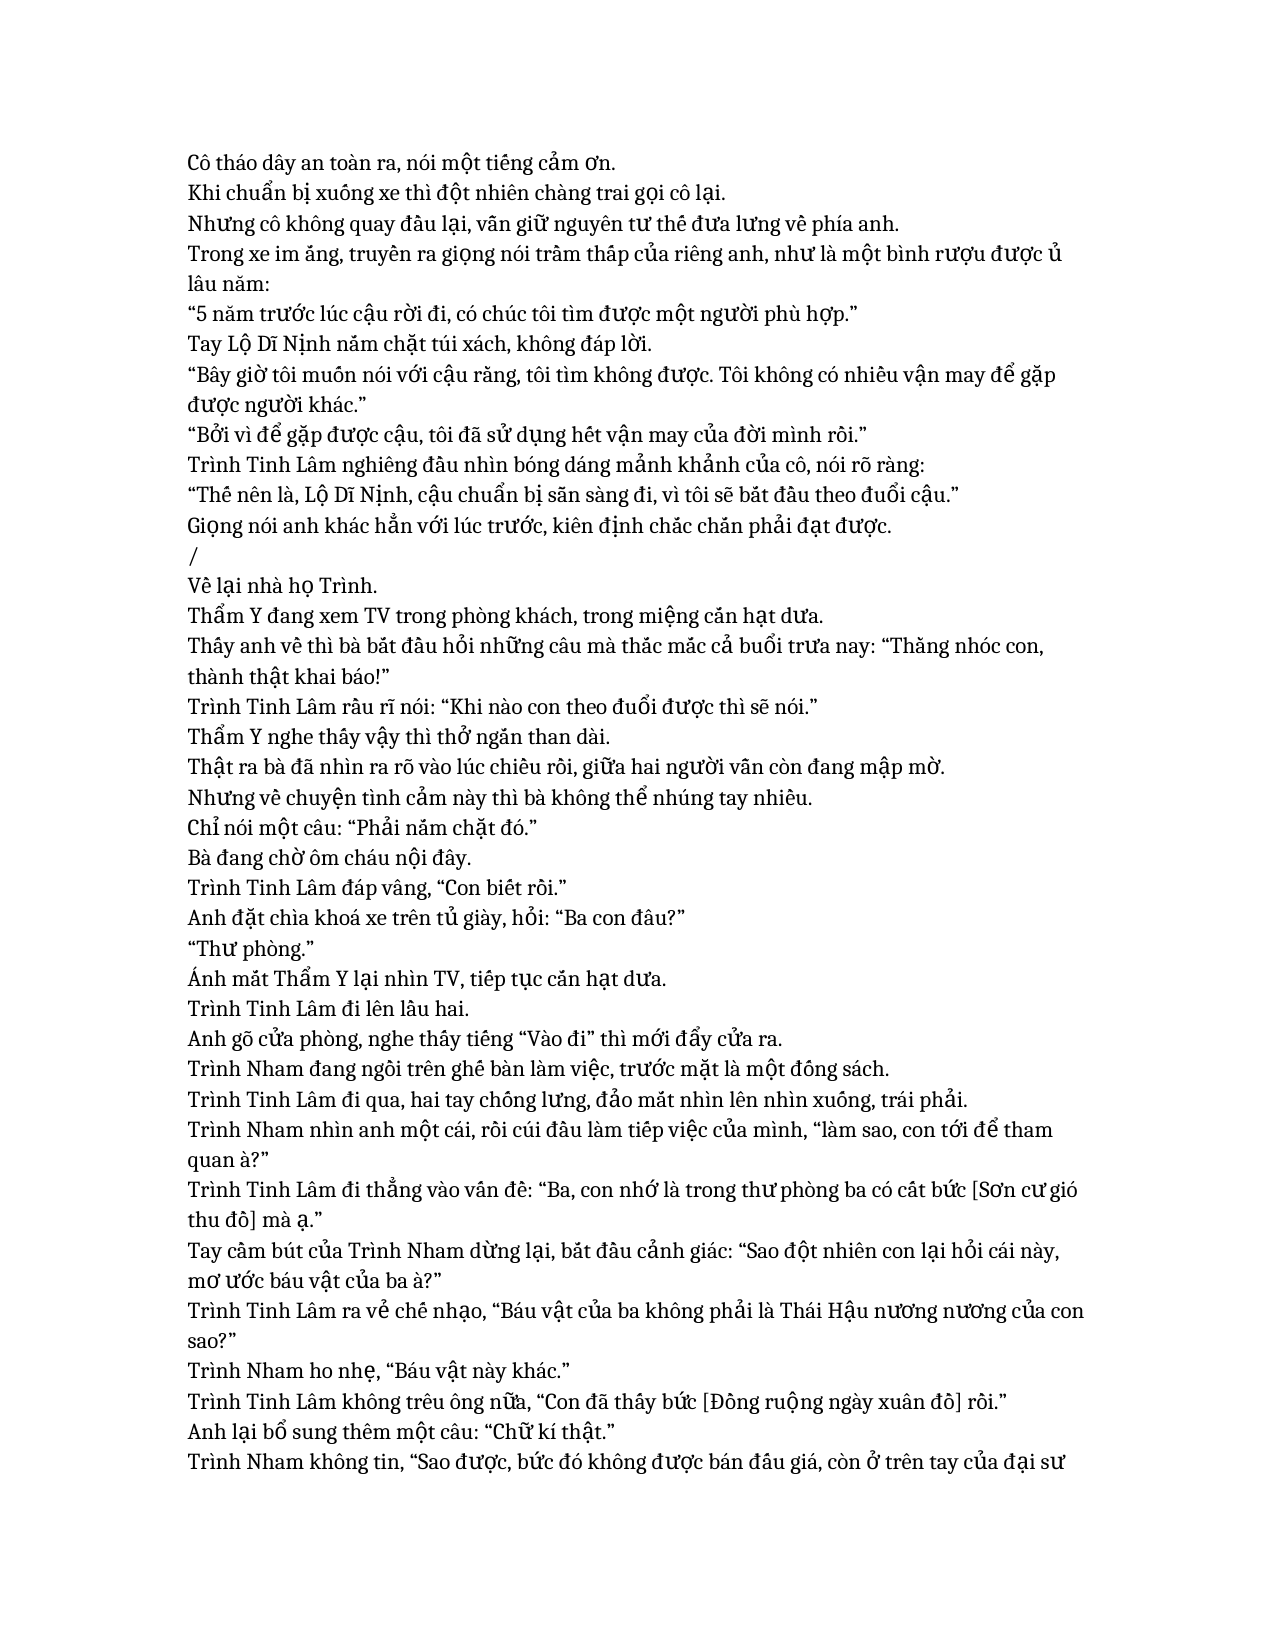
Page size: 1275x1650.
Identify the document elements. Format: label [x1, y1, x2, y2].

text [187, 150, 1087, 1475]
